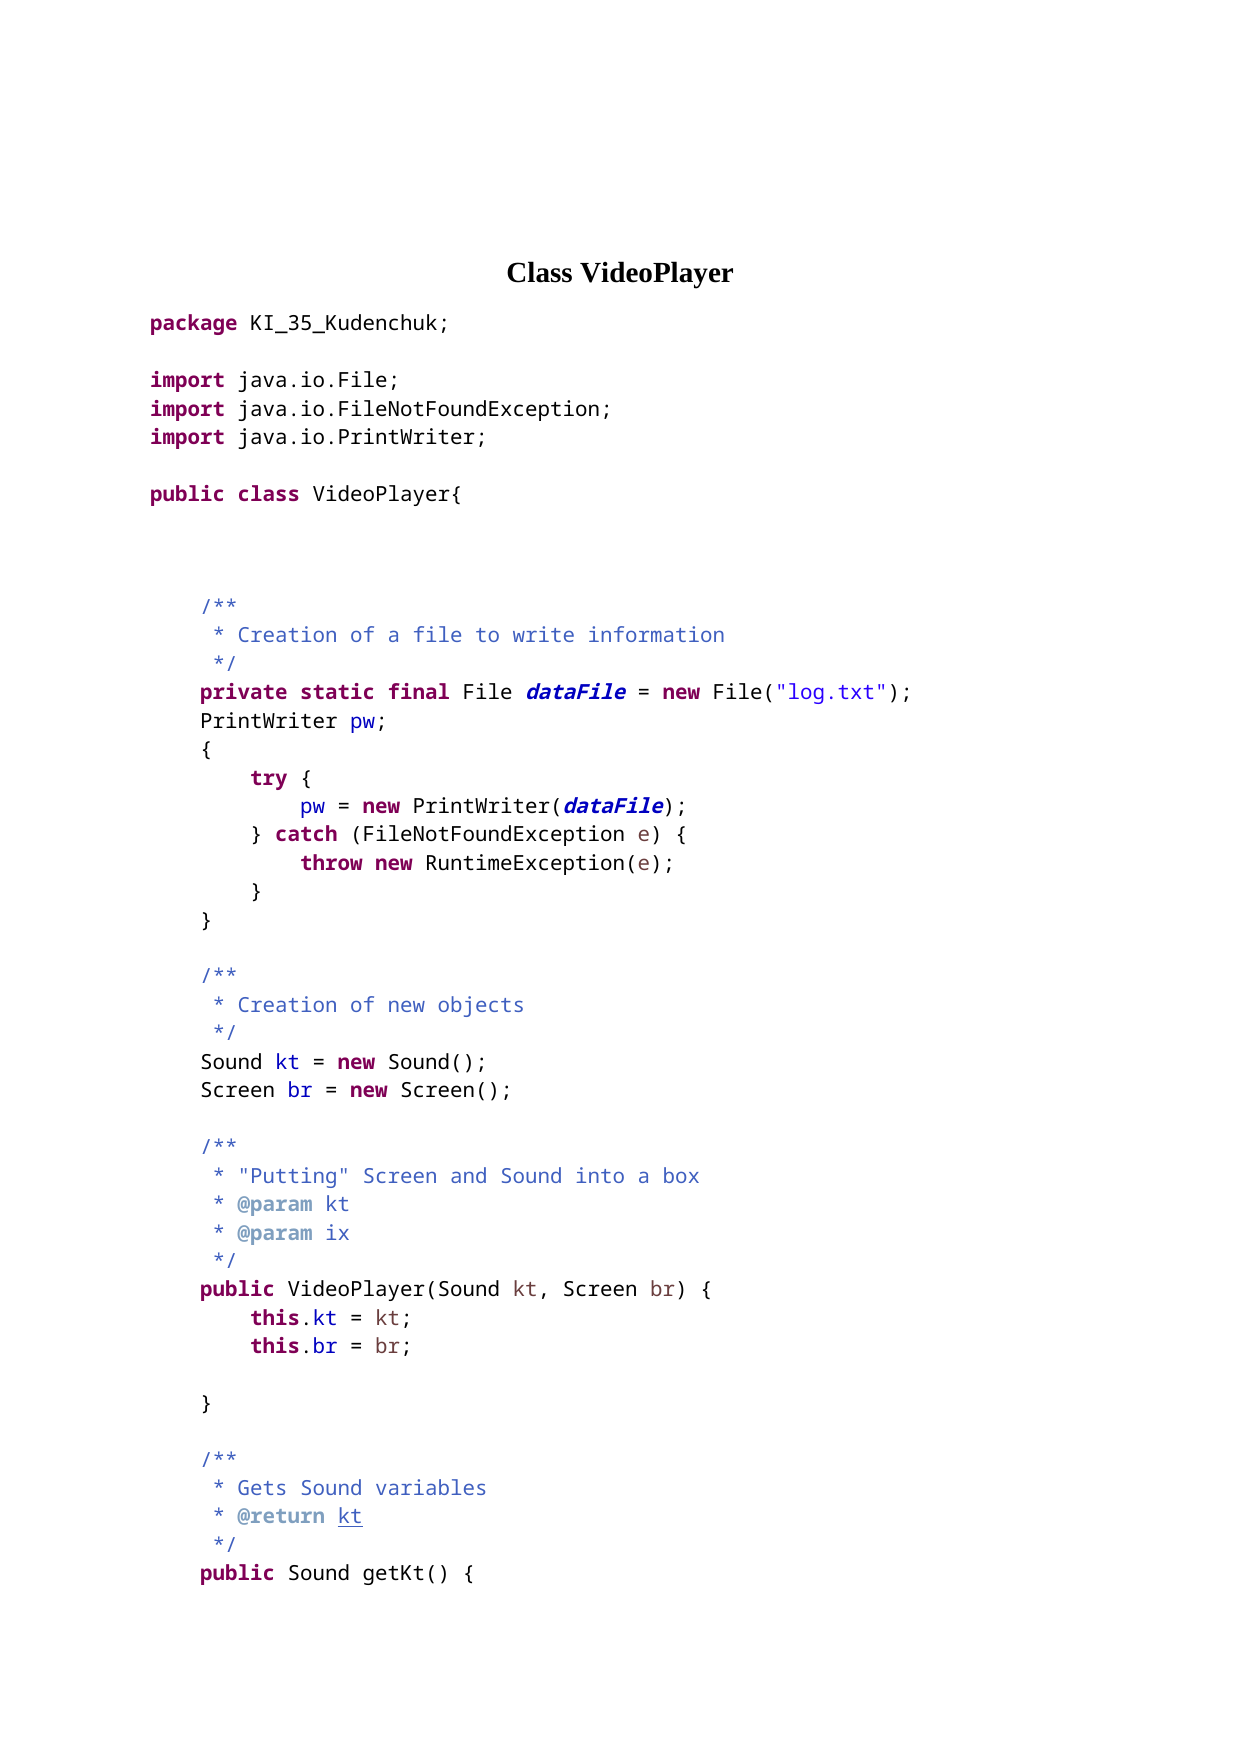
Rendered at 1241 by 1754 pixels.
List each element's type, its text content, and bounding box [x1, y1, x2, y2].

text } [150, 1388, 1090, 1416]
text public class VideoPlayer{ [150, 479, 1090, 507]
text /** [150, 1132, 1090, 1161]
text this.br = br; [150, 1331, 1090, 1360]
text Sound kt = new Sound(); [150, 1047, 1090, 1075]
text } [150, 905, 1090, 933]
text * @param kt [150, 1189, 1090, 1218]
text /** [150, 962, 1090, 990]
text * Creation of a file to write information [150, 620, 1090, 649]
text */ [150, 649, 1090, 677]
text * @return kt [150, 1502, 1090, 1530]
text public VideoPlayer(Sound kt, Screen br) { [150, 1274, 1090, 1303]
text try { [150, 763, 1090, 791]
text * Creation of new objects [150, 990, 1090, 1018]
text */ [150, 1530, 1090, 1558]
text PrintWriter pw; [150, 706, 1090, 734]
text import java.io.File; [150, 365, 1090, 394]
text */ [150, 1018, 1090, 1047]
text throw new RuntimeException(e); [150, 848, 1090, 876]
text package KI_35_Kudenchuk; [150, 308, 1090, 337]
text import java.io.FileNotFoundException; [150, 394, 1090, 422]
text Screen br = new Screen(); [150, 1075, 1090, 1104]
text */ [150, 1246, 1090, 1274]
text /** [150, 1445, 1090, 1473]
text public Sound getKt() { [150, 1558, 1090, 1587]
text * @param ix [150, 1218, 1090, 1246]
text * Gets Sound variables [150, 1473, 1090, 1502]
text Class VideoPlayer [150, 256, 1090, 289]
text { [150, 734, 1090, 763]
text import java.io.PrintWriter; [150, 422, 1090, 451]
text * "Putting" Screen and Sound into a box [150, 1161, 1090, 1189]
text } [150, 876, 1090, 905]
text /** [150, 592, 1090, 620]
text } catch (FileNotFoundException e) { [150, 819, 1090, 848]
text private static final File dataFile = new File("log.txt"); [150, 677, 1090, 706]
text pw = new PrintWriter(dataFile); [150, 791, 1090, 819]
text this.kt = kt; [150, 1303, 1090, 1331]
